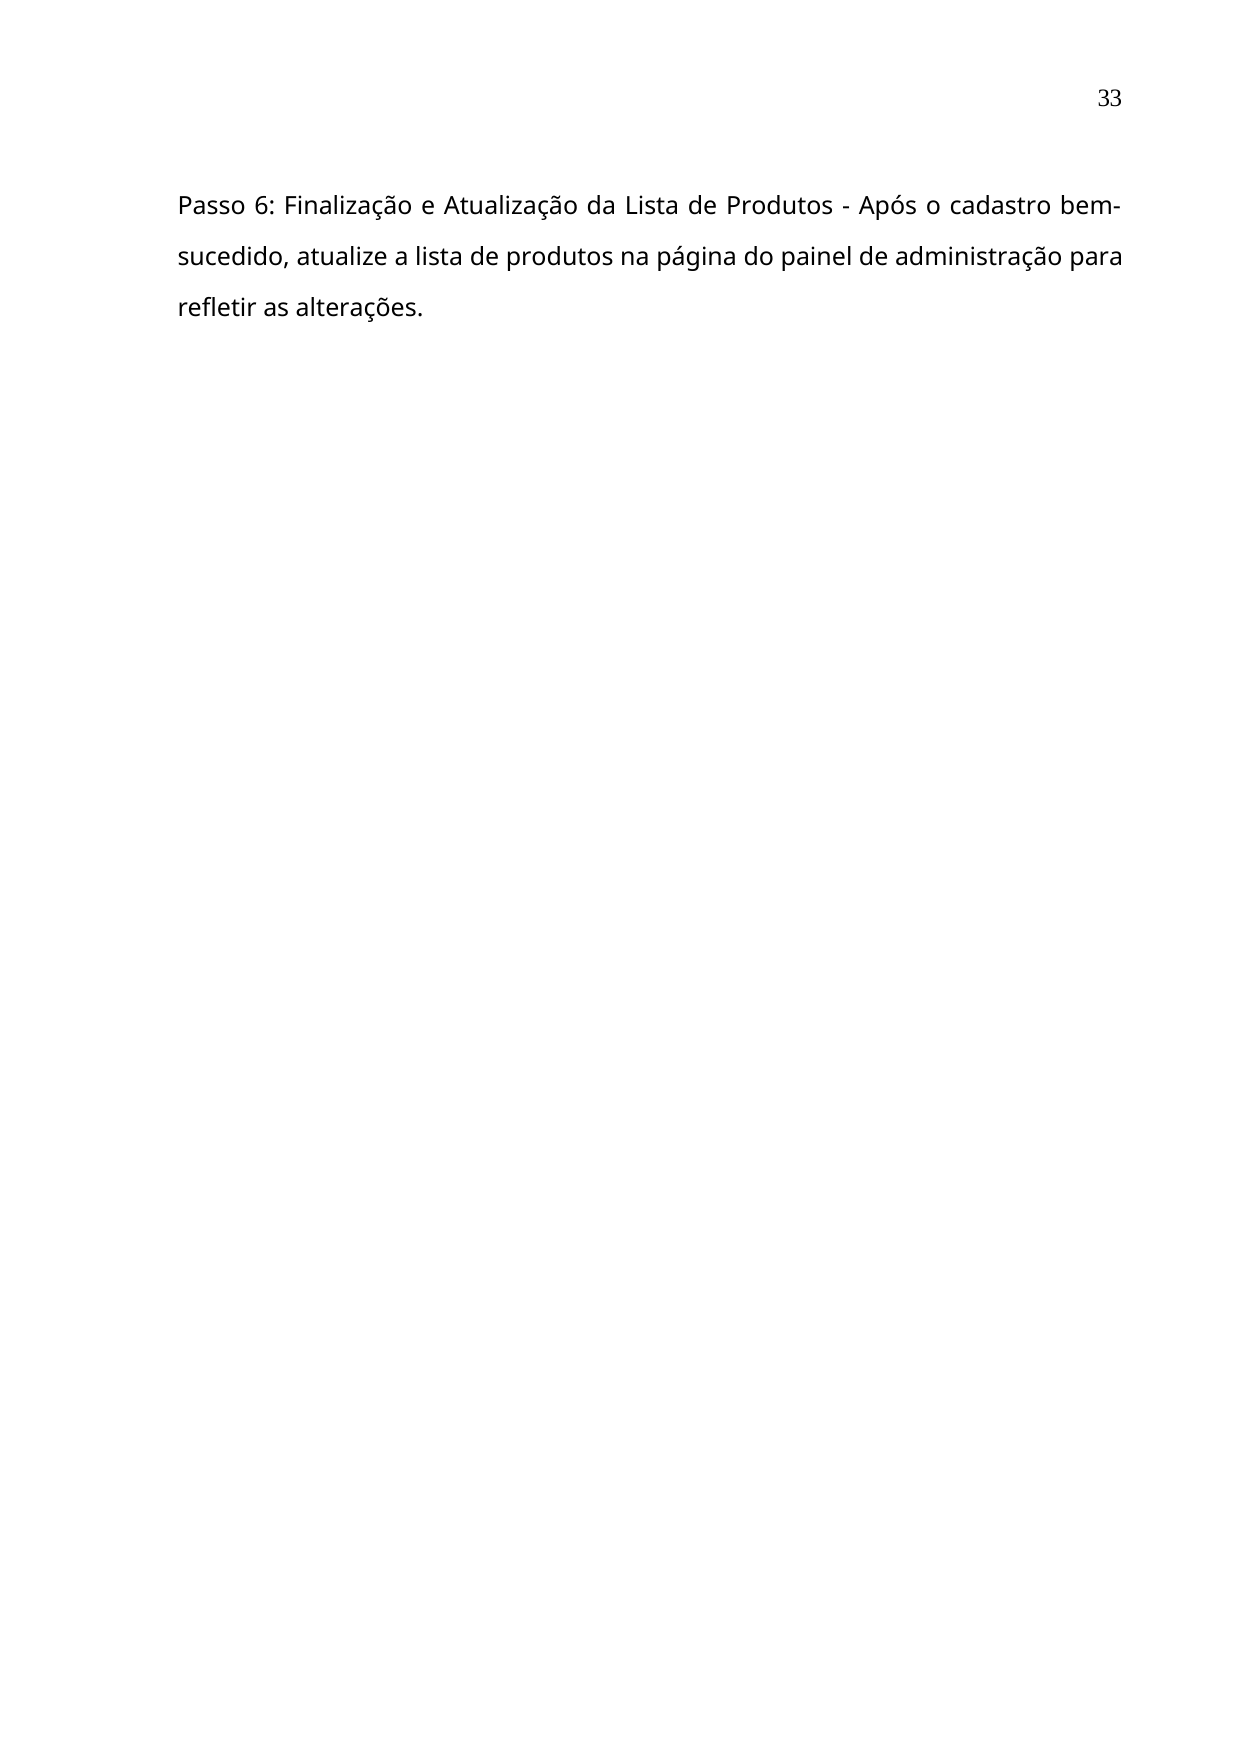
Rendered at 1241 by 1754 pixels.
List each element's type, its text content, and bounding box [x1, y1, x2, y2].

text Passo 6: Finalização e Atualização da Lista de Produtos - Após o cadastro bem- sucedido, atualize a lista de produtos na página do painel de administração para refletir as alterações. [177, 187, 1123, 324]
